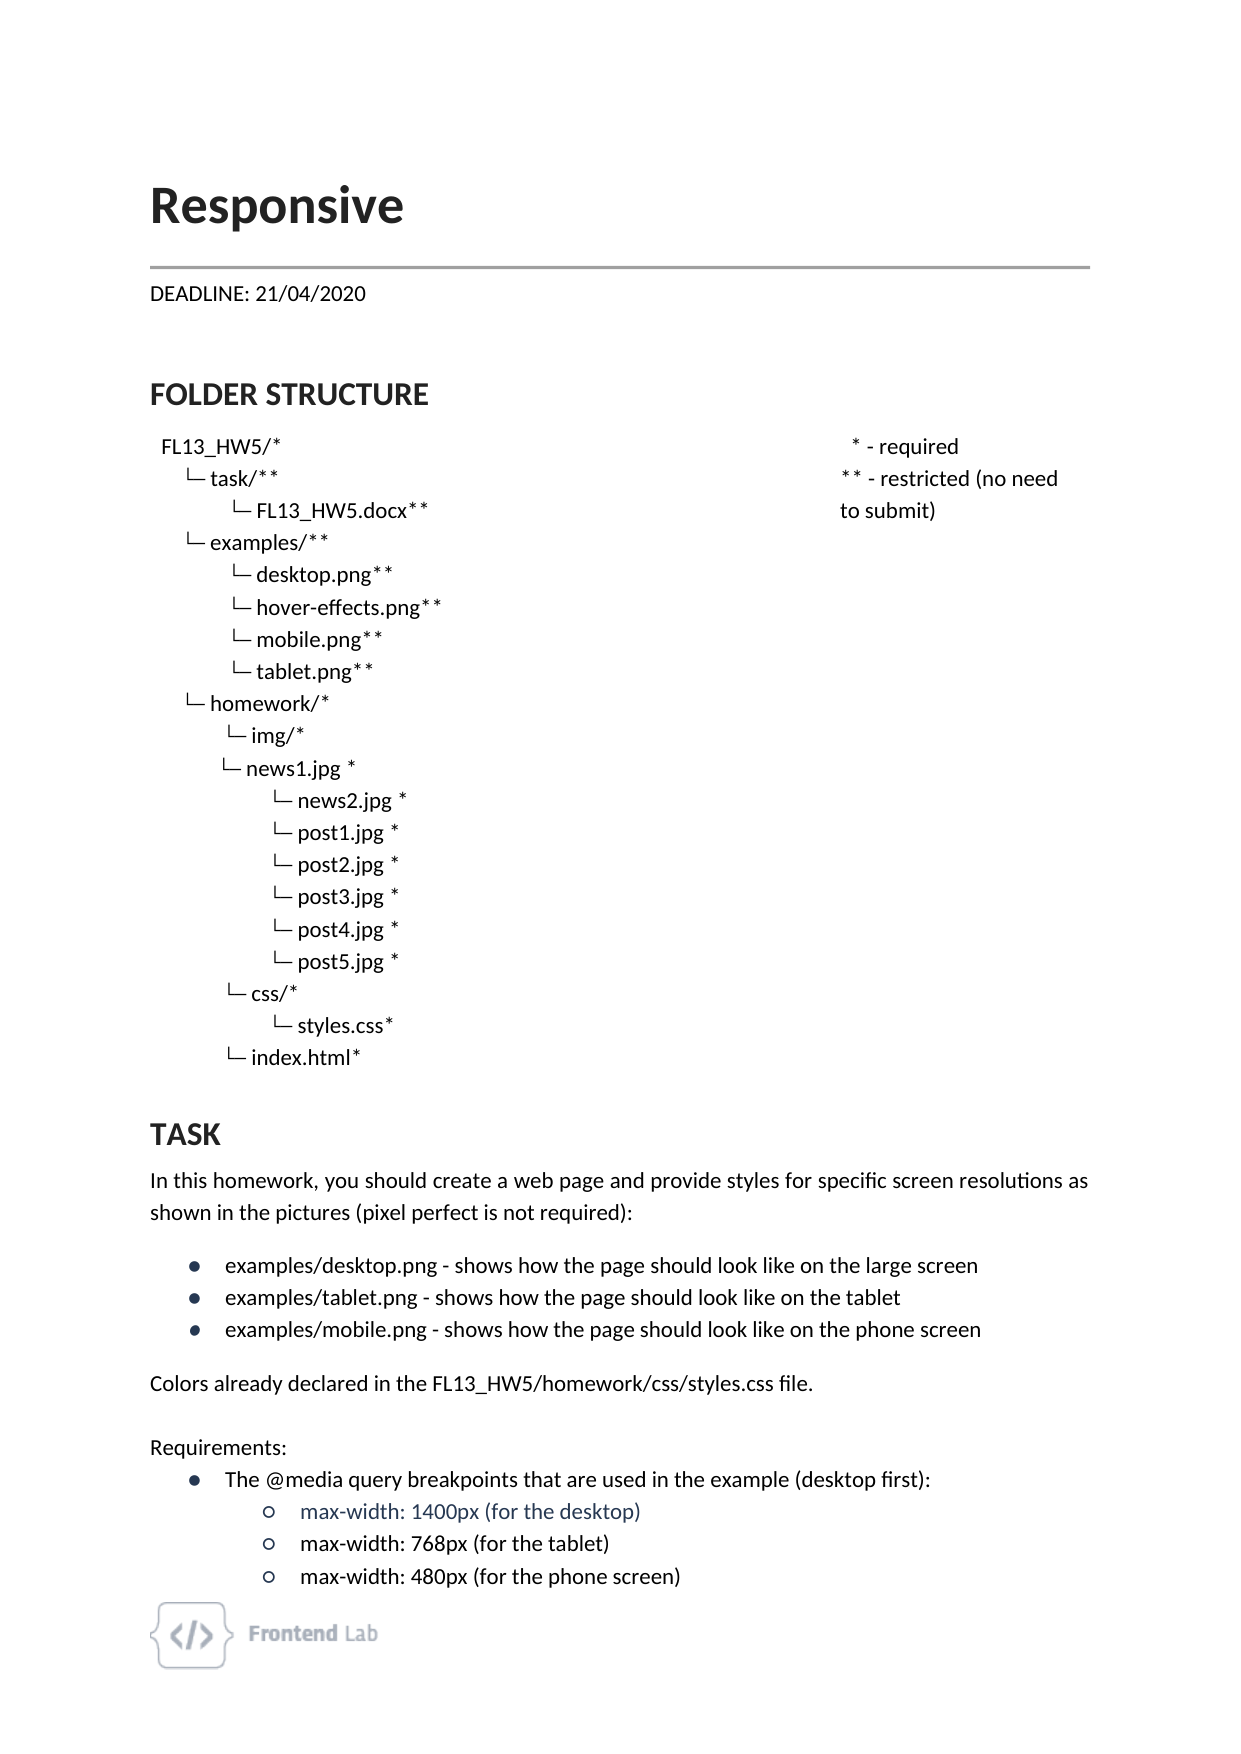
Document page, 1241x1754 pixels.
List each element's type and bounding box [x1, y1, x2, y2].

table_header [829, 432, 1088, 1075]
picture [150, 1602, 380, 1670]
table_header [150, 432, 829, 1075]
